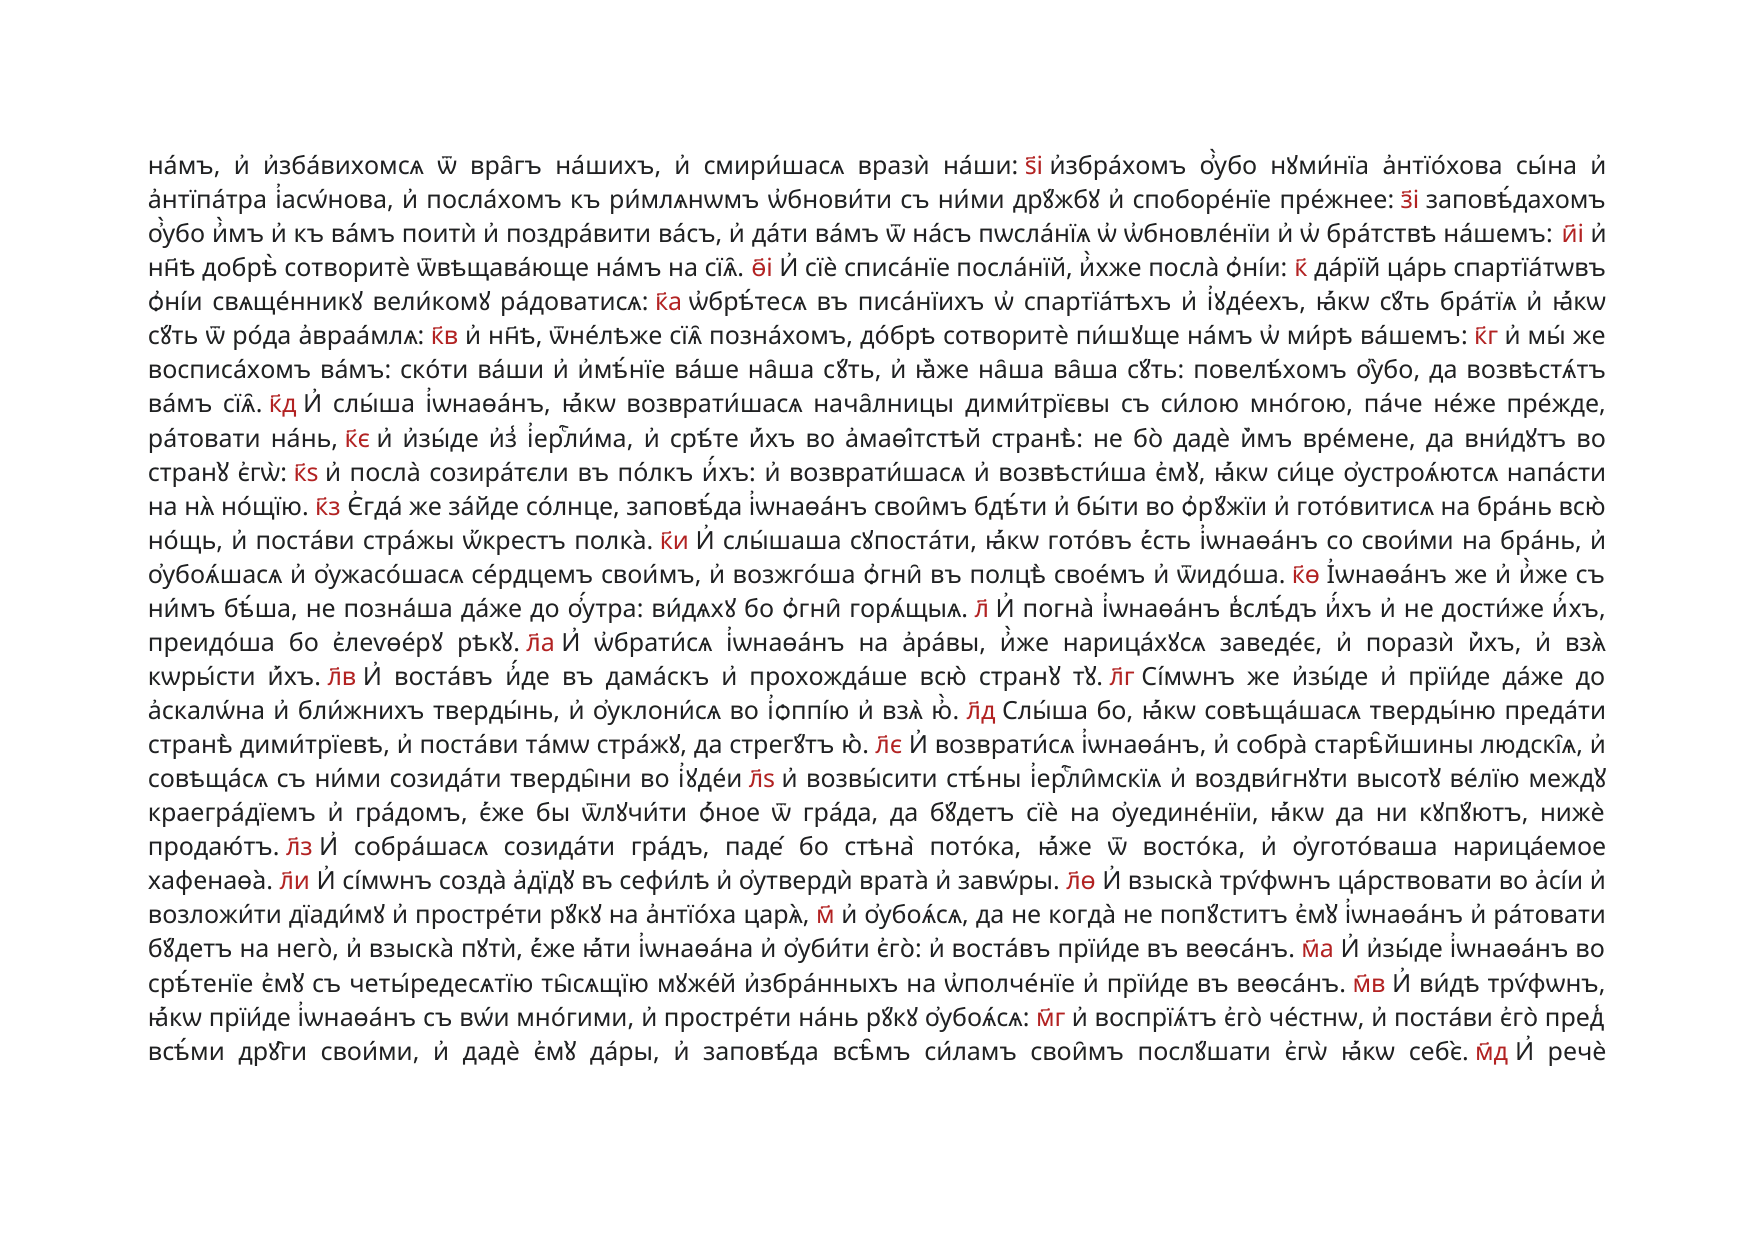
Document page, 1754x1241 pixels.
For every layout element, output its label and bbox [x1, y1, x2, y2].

text [148, 148, 1606, 1067]
